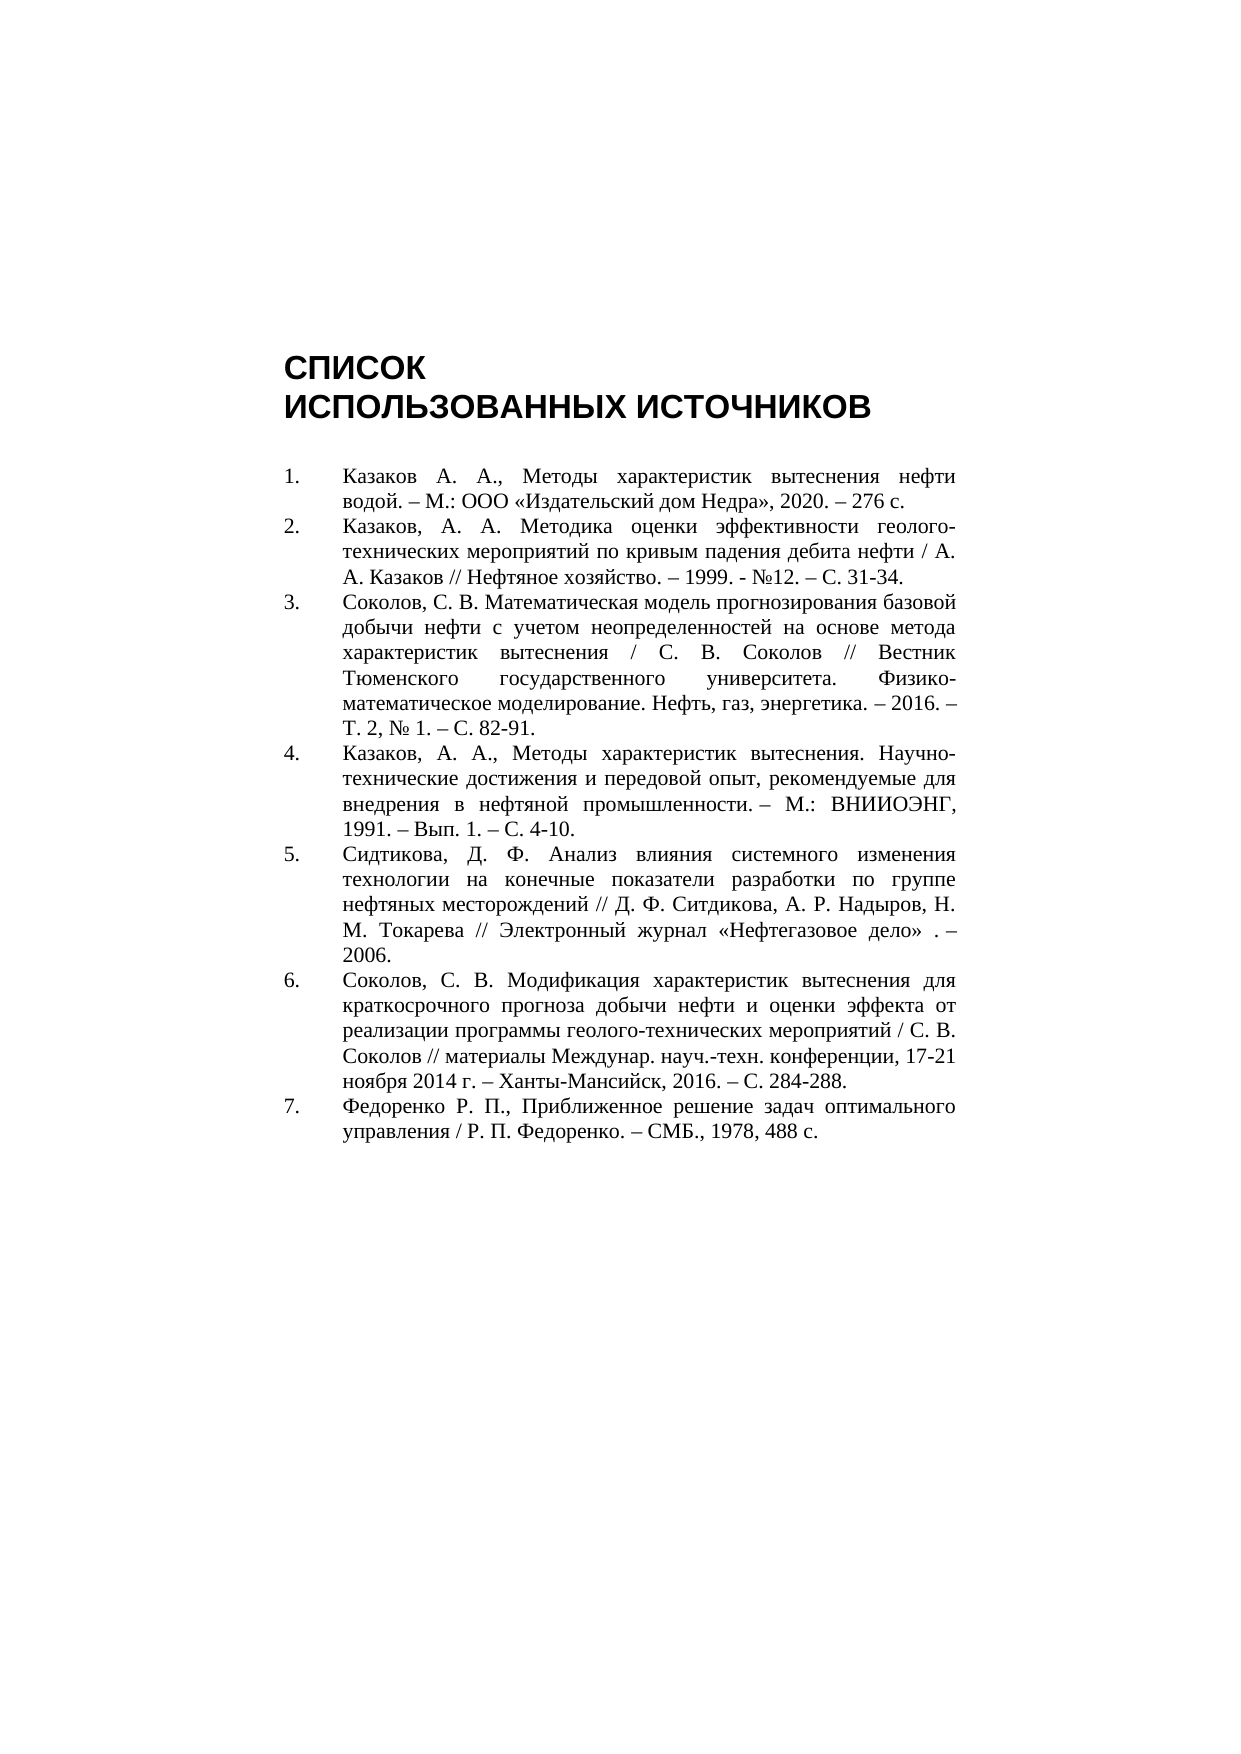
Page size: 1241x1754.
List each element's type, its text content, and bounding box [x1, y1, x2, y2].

text 5. Сидтикова, Д. Ф. Анализ влияния системного изменения технологии на конечные показатели разработки по группе нефтяных месторождений // Д. Ф. Ситдикова, А. Р. Надыров, Н. М. Токарева // Электронный журнал «Нефтегазовое дело» . – 2006. [283, 841, 957, 967]
text 2. Казаков, А. А. Методика оценки эффективности геолого-технических мероприятий по кривым падения дебита нефти / А. А. Казаков // Нефтяное хозяйство. – 1999. - №12. – С. 31-34. [283, 513, 957, 589]
subtitle СПИСОК ИСПОЛЬЗОВАННЫХ ИСТОЧНИКОВ [283, 348, 957, 425]
text 3. Соколов, С. В. Математическая модель прогнозирования базовой добычи нефти с учетом неопределенностей на основе метода характеристик вытеснения / С. В. Соколов // Вестник Тюменского государственного университета. Физико-математическое моделирование. Нефть, газ, энергетика. – 2016. – Т. 2, № 1. – С. 82-91. [283, 589, 957, 740]
text 1. Казаков А. А., Методы характеристик вытеснения нефти водой. – М.: ООО «Издательский дом Недра», 2020. – 276 с. [283, 463, 957, 513]
text 7. Федоренко Р. П., Приближенное решение задач оптимального управления / Р. П. Федоренко. – СМБ., 1978, 488 с. [283, 1093, 957, 1143]
text 4. Казаков, А. А., Методы характеристик вытеснения. Научно-технические достижения и передовой опыт, рекомендуемые для внедрения в нефтяной промышленности. – М.: ВНИИОЭНГ, 1991. – Вып. 1. – С. 4-10. [283, 740, 957, 841]
text 6. Соколов, С. В. Модификация характеристик вытеснения для краткосрочного прогноза добычи нефти и оценки эффекта от реализации программы геолого-технических мероприятий / С. В. Соколов // материалы Междунар. науч.-техн. конференции, 17-21 ноября 2014 г. – Ханты-Мансийск, 2016. – С. 284-288. [283, 967, 957, 1093]
